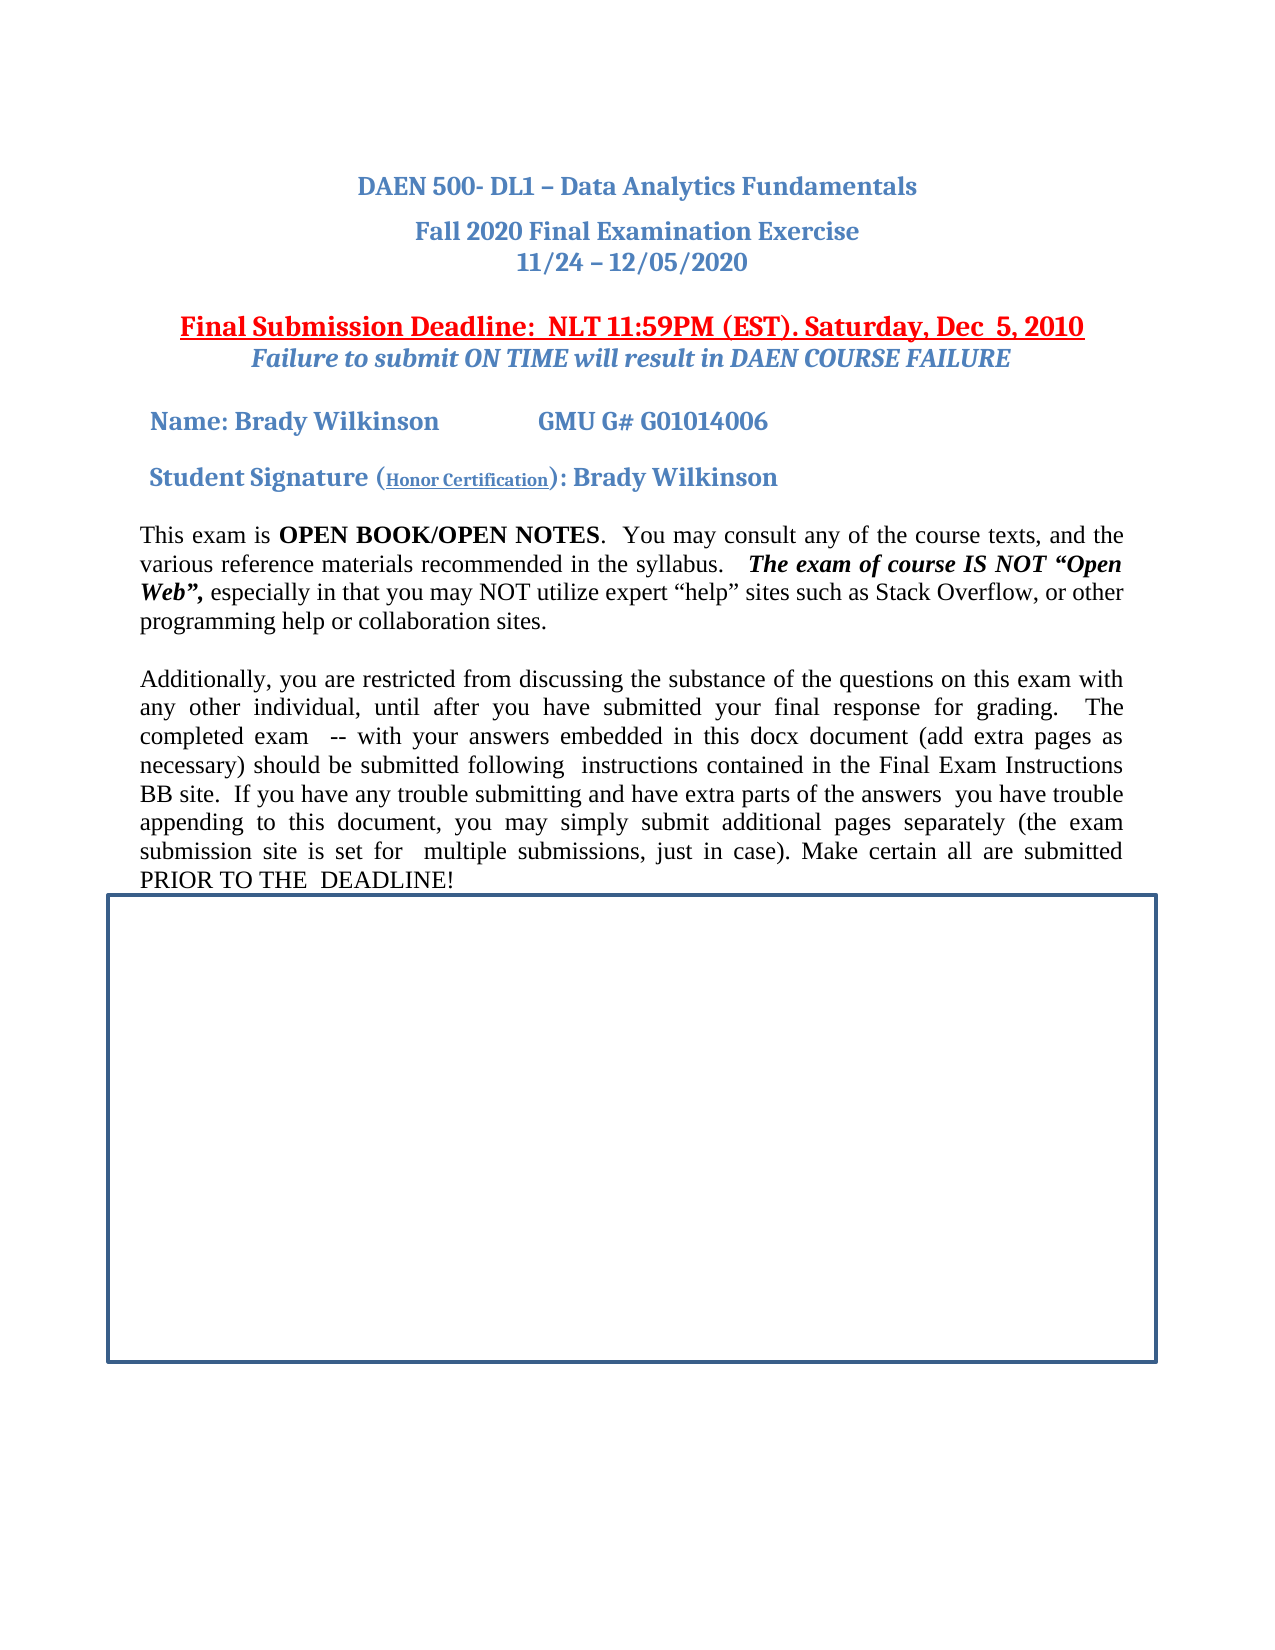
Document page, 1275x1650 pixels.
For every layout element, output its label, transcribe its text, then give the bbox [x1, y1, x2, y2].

text DAEN 500- DL1 – Data Analytics Fundamentals [150, 171, 1125, 202]
text This exam is OPEN BOOK/OPEN NOTES. You may consult any of the course texts, and the various reference materials recommended in the syllabus. The exam of course IS NOT “Open Web”, especially in that you may NOT utilize expert “help” sites such as Stack Overflow, or other programming help or collaboration sites. [139, 520, 1125, 635]
text Student Signature (Honor Certification): Brady Wilkinson [150, 462, 1125, 494]
text Final Submission Deadline: NLT 11:59PM (EST). Saturday, Dec 5, 2010 [139, 310, 1125, 343]
text Additionally, you are restricted from discussing the substance of the questions on this exam with any other individual, until after you have submitted your final response for grading. The completed exam -- with your answers embedded in this docx document (add extra pages as necessary) should be submitted following instructions contained in the Final Exam Instructions BB site. If you have any trouble submitting and have extra parts of the answers you have trouble appending to this document, you may simply submit additional pages separately (the exam submission site is set for multiple submissions, just in case). Make certain all are submitted PRIOR TO THE DEADLINE! [139, 664, 1125, 893]
text Fall 2020 Final Examination Exercise [150, 216, 1125, 247]
text 11/24 – 12/05/2020 [139, 247, 1125, 279]
text Failure to submit ON TIME will result in DAEN COURSE FAILURE [139, 343, 1125, 374]
text Name: Brady Wilkinson GMU G# G01014006 [150, 406, 1125, 437]
